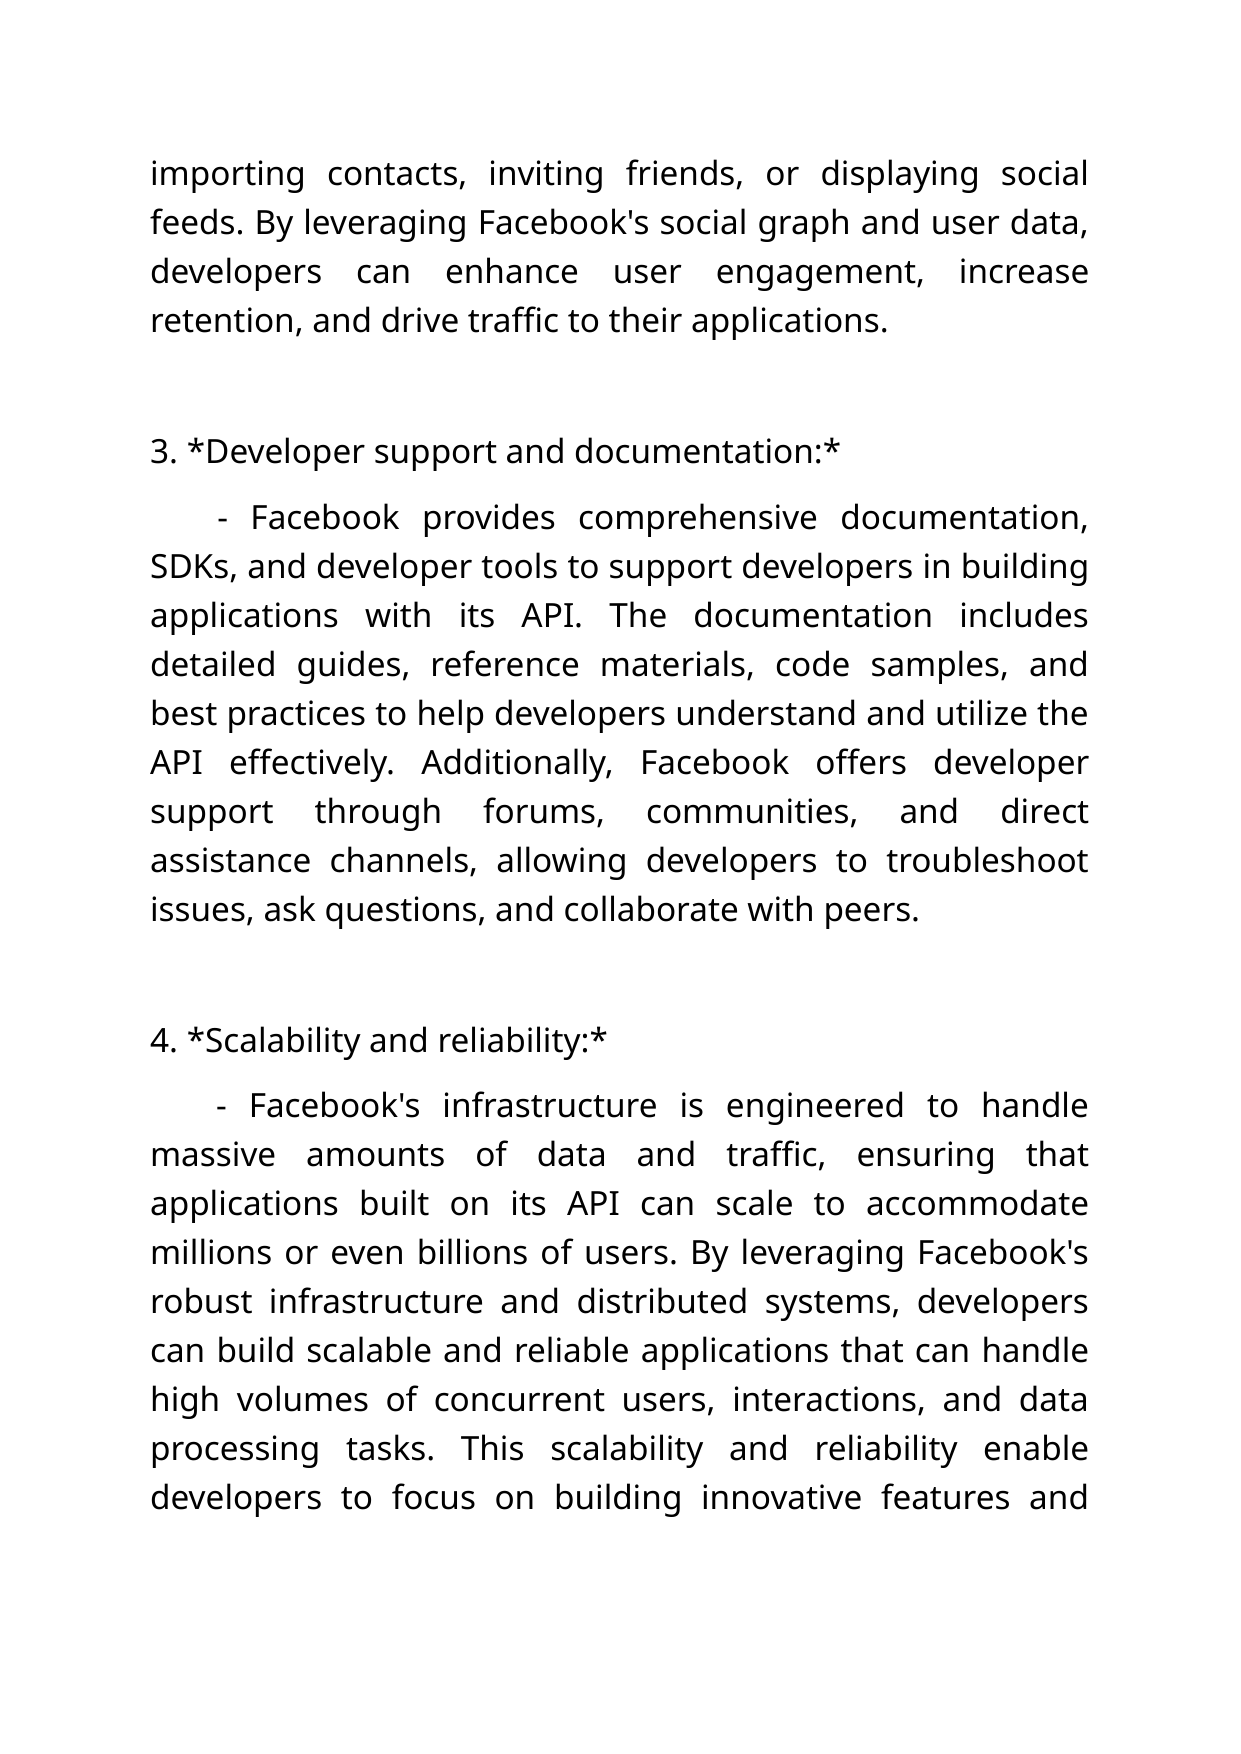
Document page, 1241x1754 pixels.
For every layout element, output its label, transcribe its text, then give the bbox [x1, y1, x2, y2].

text 4. *Scalability and reliability:* [150, 1017, 1090, 1062]
text 3. *Developer support and documentation:* [150, 428, 1090, 473]
text - Facebook provides comprehensive documentation, SDKs, and developer tools to support developers in building applications with its API. The documentation includes detailed guides, reference materials, code samples, and best practices to help developers understand and utilize the API effectively. Additionally, Facebook offers developer support through forums, communities, and direct assistance channels, allowing developers to troubleshoot issues, ask questions, and collaborate with peers. [150, 494, 1090, 931]
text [150, 150, 1090, 342]
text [150, 1082, 1090, 1519]
